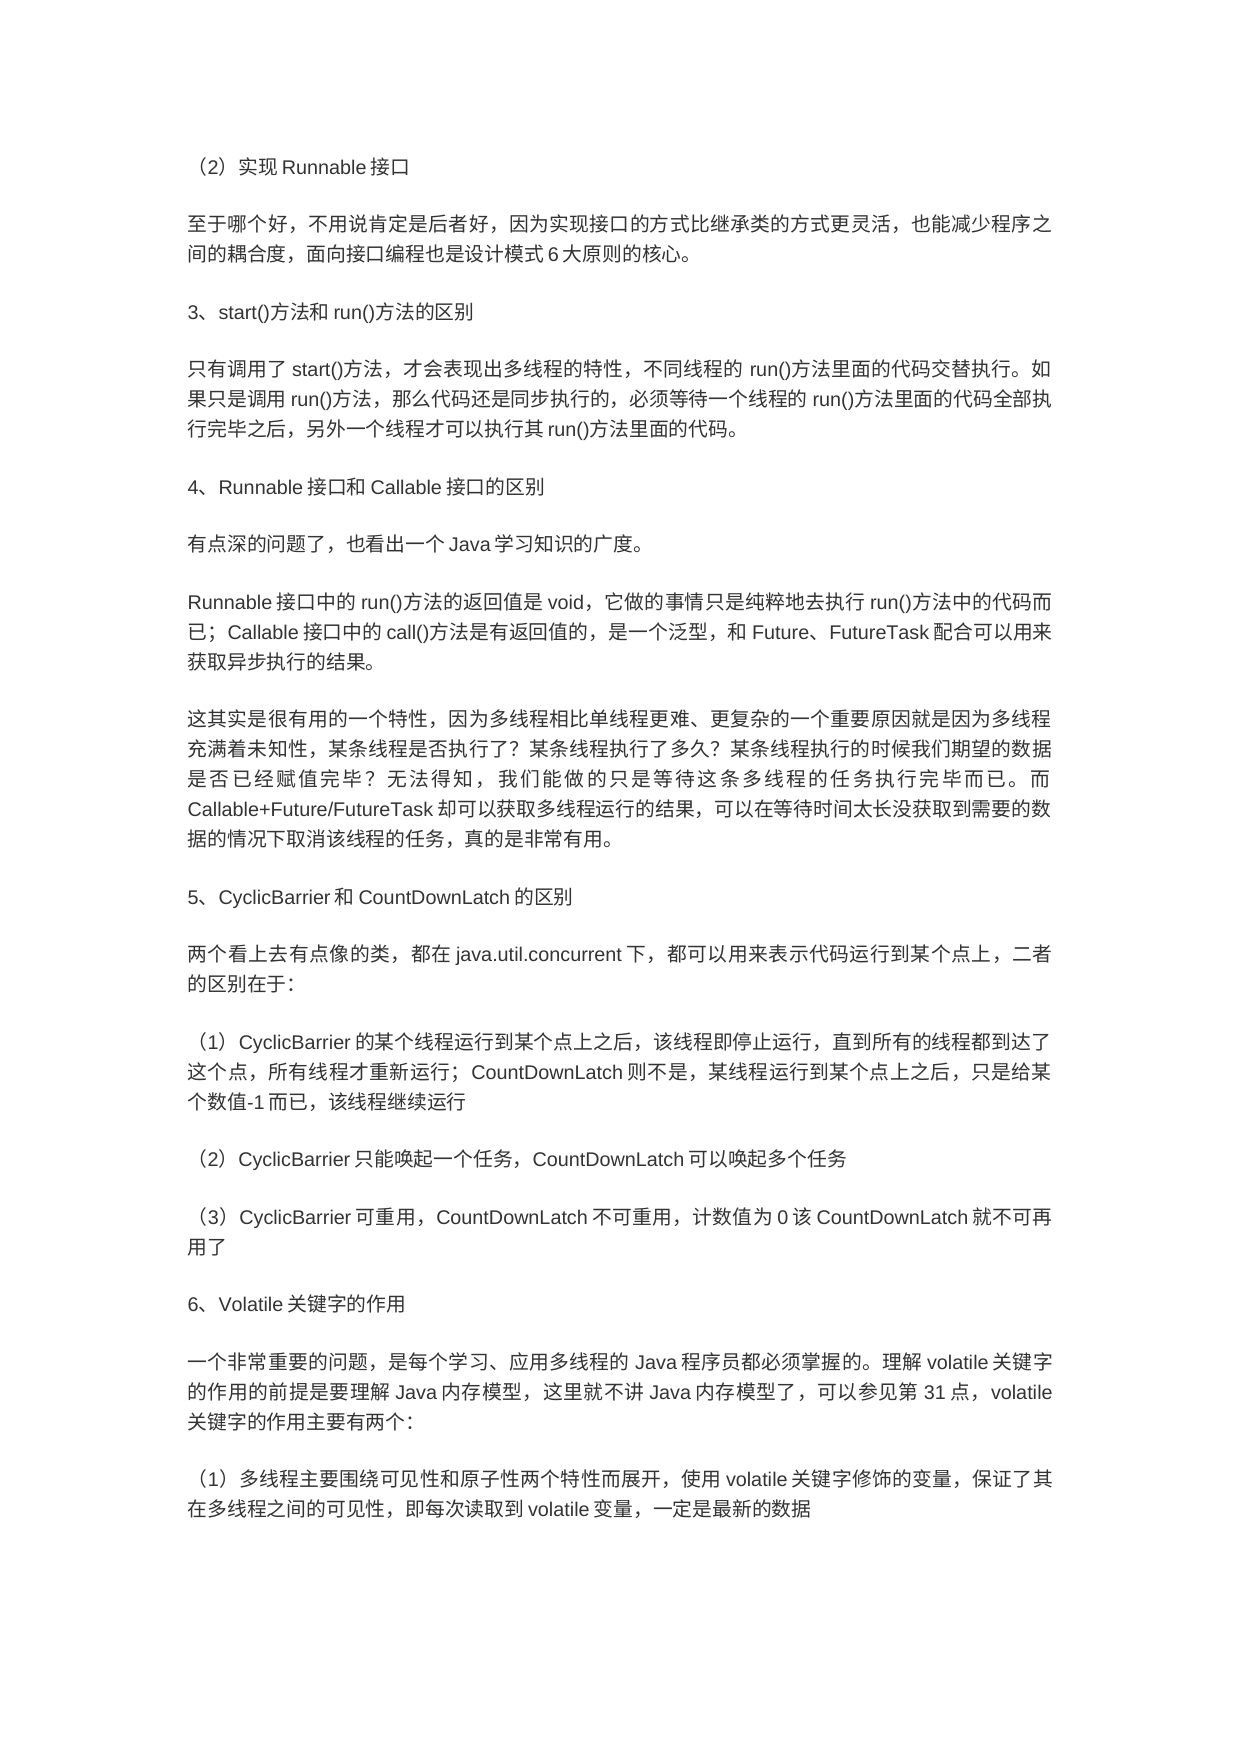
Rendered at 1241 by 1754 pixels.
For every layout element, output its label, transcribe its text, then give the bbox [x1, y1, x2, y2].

text 一个非常重要的问题，是每个学习、应用多线程的Java程序员都必须掌握的。理解volatile关键字的作用的前提是要理解Java内存模型，这里就不讲Java内存模型了，可以参见第31点，volatile关键字的作用主要有两个： [187, 1345, 1053, 1435]
text 两个看上去有点像的类，都在java.util.concurrent下，都可以用来表示代码运行到某个点上，二者的区别在于： [187, 937, 1053, 997]
text （2）CyclicBarrier只能唤起一个任务，CountDownLatch可以唤起多个任务 [187, 1142, 1053, 1172]
text 3、start()方法和run()方法的区别 [187, 295, 1053, 325]
text 有点深的问题了，也看出一个Java学习知识的广度。 [187, 527, 1053, 557]
text 6、Volatile关键字的作用 [187, 1287, 1053, 1317]
text （2）实现Runnable接口 [187, 150, 1053, 180]
text Runnable接口中的run()方法的返回值是void，它做的事情只是纯粹地去执行run()方法中的代码而已；Callable接口中的call()方法是有返回值的，是一个泛型，和Future、FutureTask配合可以用来获取异步执行的结果。 [187, 585, 1053, 675]
text 只有调用了start()方法，才会表现出多线程的特性，不同线程的run()方法里面的代码交替执行。如果只是调用run()方法，那么代码还是同步执行的，必须等待一个线程的run()方法里面的代码全部执行完毕之后，另外一个线程才可以执行其run()方法里面的代码。 [187, 352, 1053, 442]
text （3）CyclicBarrier可重用，CountDownLatch不可重用，计数值为0该CountDownLatch就不可再用了 [187, 1200, 1053, 1260]
text 这其实是很有用的一个特性，因为多线程相比单线程更难、更复杂的一个重要原因就是因为多线程充满着未知性，某条线程是否执行了？某条线程执行了多久？某条线程执行的时候我们期望的数据是否已经赋值完毕？无法得知，我们能做的只是等待这条多线程的任务执行完毕而已。而Callable+Future/FutureTask却可以获取多线程运行的结果，可以在等待时间太长没获取到需要的数据的情况下取消该线程的任务，真的是非常有用。 [187, 702, 1053, 852]
text （1）多线程主要围绕可见性和原子性两个特性而展开，使用volatile关键字修饰的变量，保证了其在多线程之间的可见性，即每次读取到volatile变量，一定是最新的数据 [187, 1462, 1053, 1522]
text 5、CyclicBarrier和CountDownLatch的区别 [187, 880, 1053, 910]
text 4、Runnable接口和Callable接口的区别 [187, 470, 1053, 500]
text （1）CyclicBarrier的某个线程运行到某个点上之后，该线程即停止运行，直到所有的线程都到达了这个点，所有线程才重新运行；CountDownLatch则不是，某线程运行到某个点上之后，只是给某个数值-1而已，该线程继续运行 [187, 1025, 1053, 1115]
text 至于哪个好，不用说肯定是后者好，因为实现接口的方式比继承类的方式更灵活，也能减少程序之间的耦合度，面向接口编程也是设计模式6大原则的核心。 [187, 207, 1053, 267]
